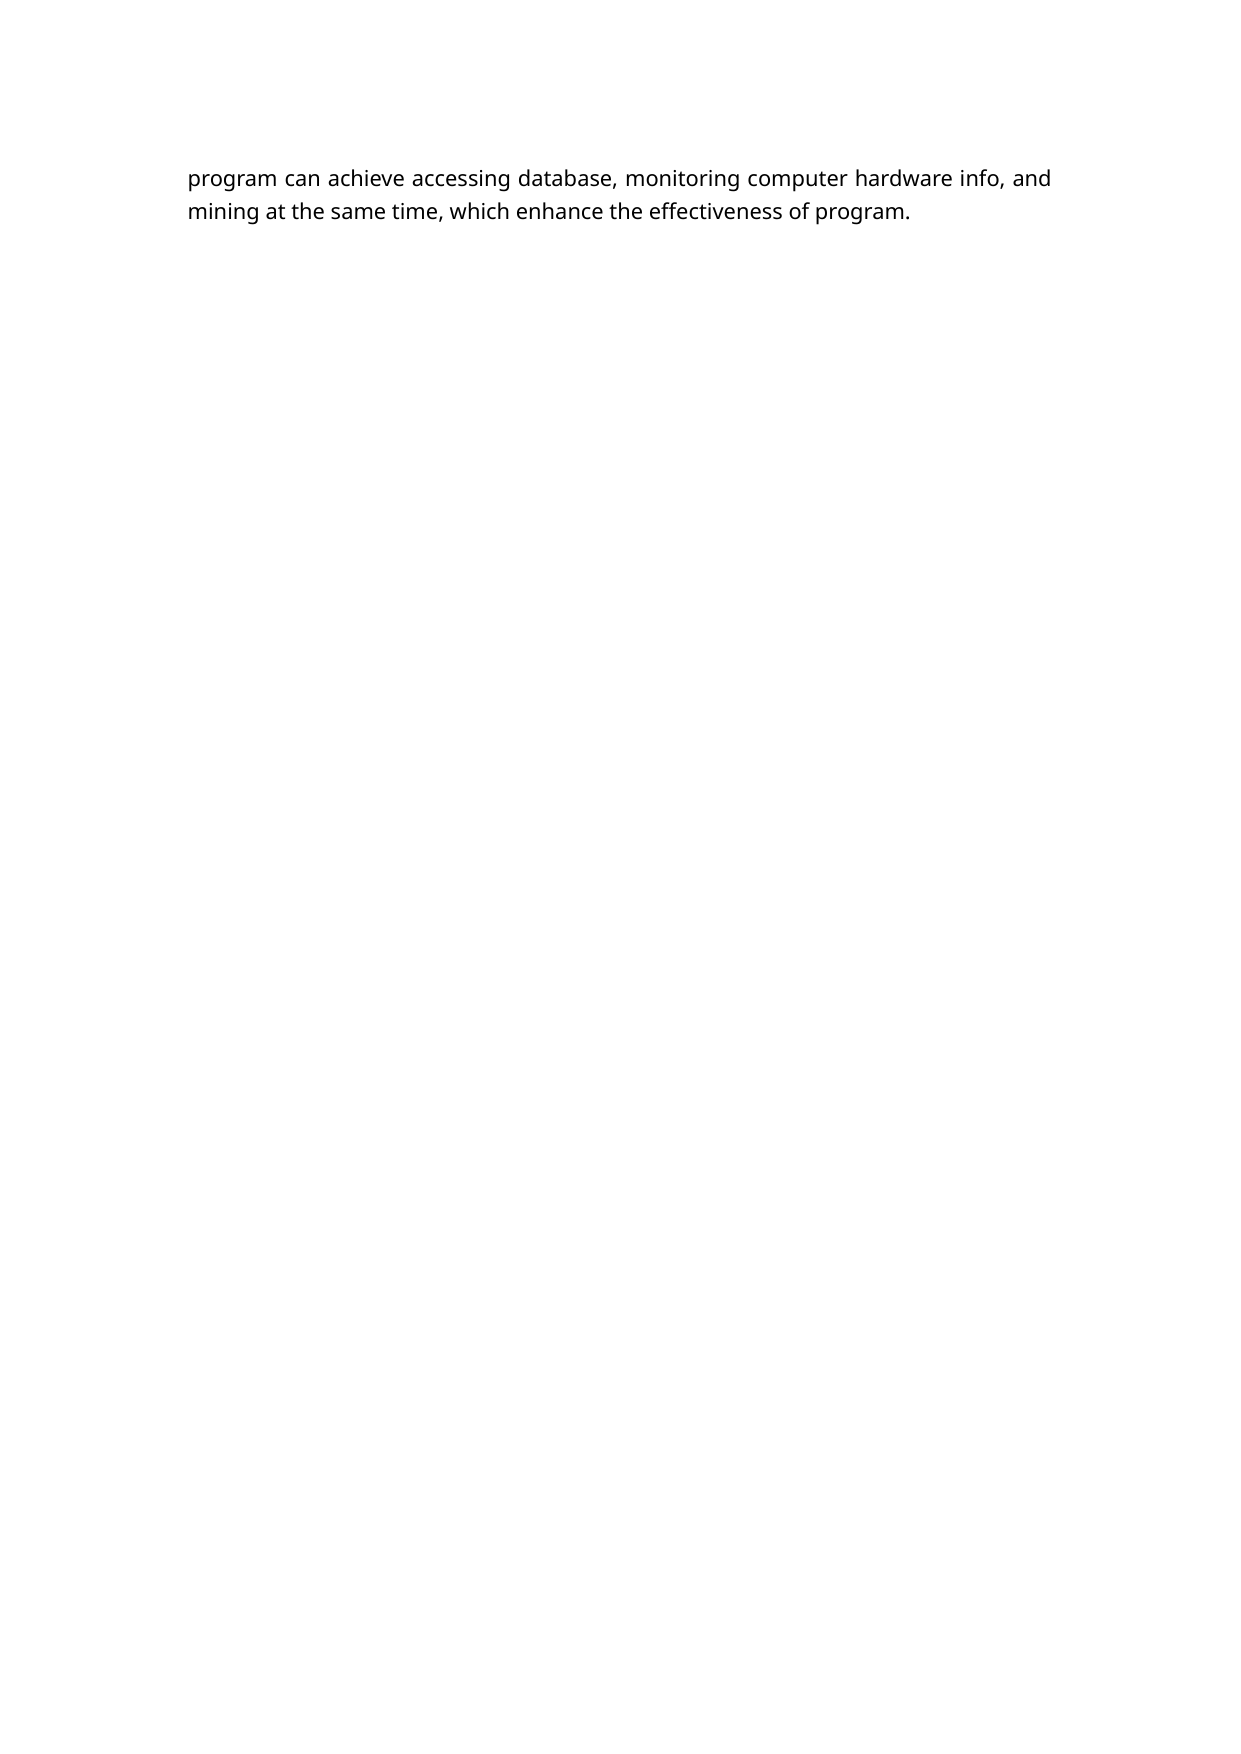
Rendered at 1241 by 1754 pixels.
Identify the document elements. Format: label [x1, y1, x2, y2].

text [187, 162, 1053, 227]
